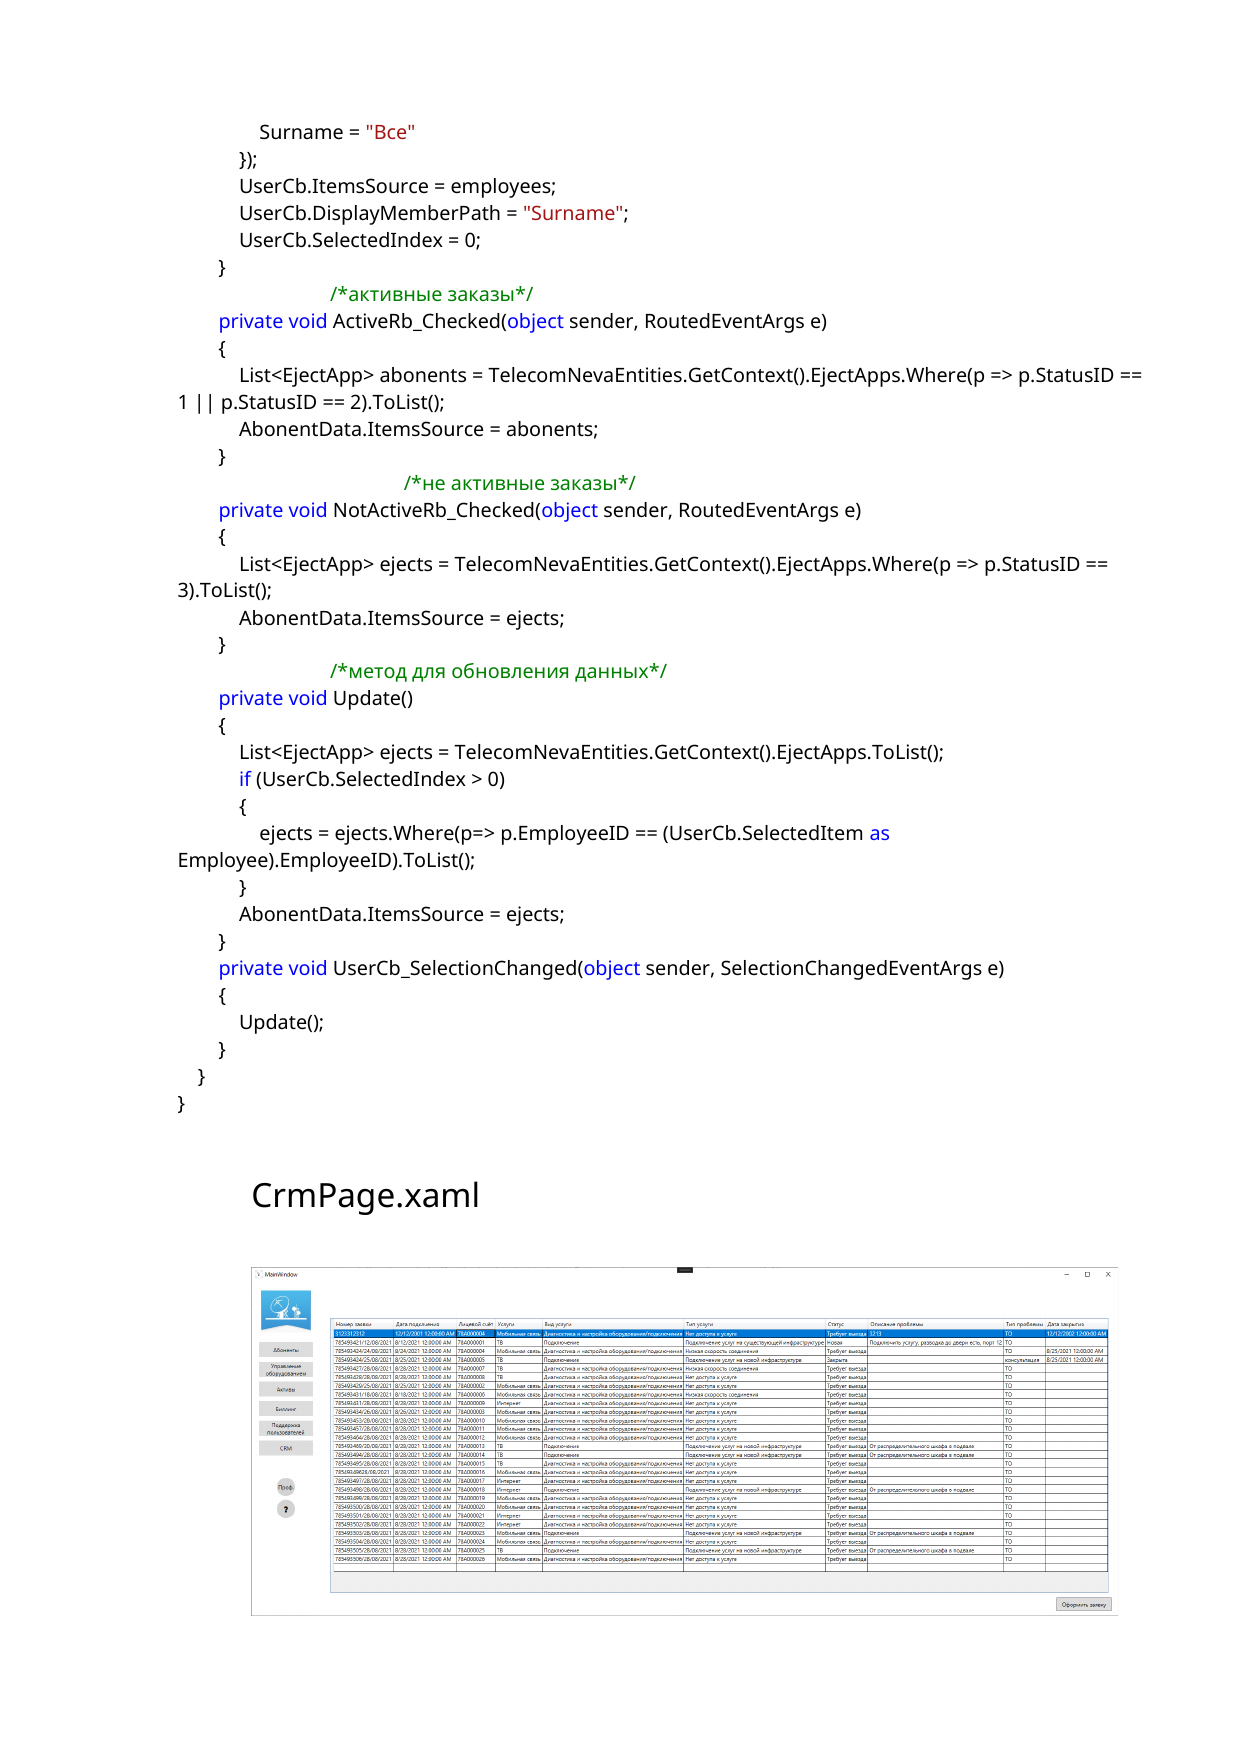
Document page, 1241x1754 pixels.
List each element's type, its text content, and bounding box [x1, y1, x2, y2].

text private void UserCb_SelectionChanged(object sender, SelectionChangedEventArgs e) [177, 954, 1152, 981]
text UserCb.ItemsSource = employees; [177, 172, 1152, 199]
text { [177, 334, 1152, 361]
text } [177, 1062, 1152, 1089]
text /*не активные заказы*/ [177, 469, 1152, 496]
text }); [177, 145, 1152, 172]
text AbonentData.ItemsSource = ejects; [177, 901, 1152, 927]
text } [177, 927, 1152, 954]
text { [177, 712, 1152, 739]
text AbonentData.ItemsSource = ejects; [177, 604, 1152, 631]
text Surname = "Все" [177, 118, 1152, 145]
text /*метод для обновления данных*/ [177, 658, 1152, 685]
text } [177, 442, 1152, 469]
text } [177, 631, 1152, 658]
text private void Update() [177, 685, 1152, 712]
text AbonentData.ItemsSource = abonents; [177, 415, 1152, 442]
text UserCb.SelectedIndex = 0; [177, 226, 1152, 253]
text List<EjectApp> abonents = TelecomNevaEntities.GetContext().EjectApps.Where(p => p.StatusID == 1 || p.StatusID == 2).ToList(); [177, 361, 1152, 415]
text UserCb.DisplayMemberPath = "Surname"; [177, 199, 1152, 226]
picture [251, 1267, 1119, 1616]
text { [177, 523, 1152, 550]
text List<EjectApp> ejects = TelecomNevaEntities.GetContext().EjectApps.ToList(); [177, 739, 1152, 766]
text } [177, 873, 1152, 901]
text { [177, 793, 1152, 819]
text { [177, 981, 1152, 1008]
text private void NotActiveRb_Checked(object sender, RoutedEventArgs e) [177, 496, 1152, 523]
text ejects = ejects.Where(p=> p.EmployeeID == (UserCb.SelectedItem as Employee).EmployeeID).ToList(); [177, 819, 1152, 873]
text private void ActiveRb_Checked(object sender, RoutedEventArgs e) [177, 307, 1152, 334]
text } [177, 1089, 1152, 1116]
text if (UserCb.SelectedIndex > 0) [177, 766, 1152, 793]
text List<EjectApp> ejects = TelecomNevaEntities.GetContext().EjectApps.Where(p => p.StatusID == 3).ToList(); [177, 550, 1152, 604]
text Update(); [177, 1008, 1152, 1035]
text /*активные заказы*/ [177, 280, 1152, 307]
text } [177, 1035, 1152, 1062]
text } [177, 253, 1152, 280]
subtitle CrmPage.xaml [177, 1172, 1152, 1217]
